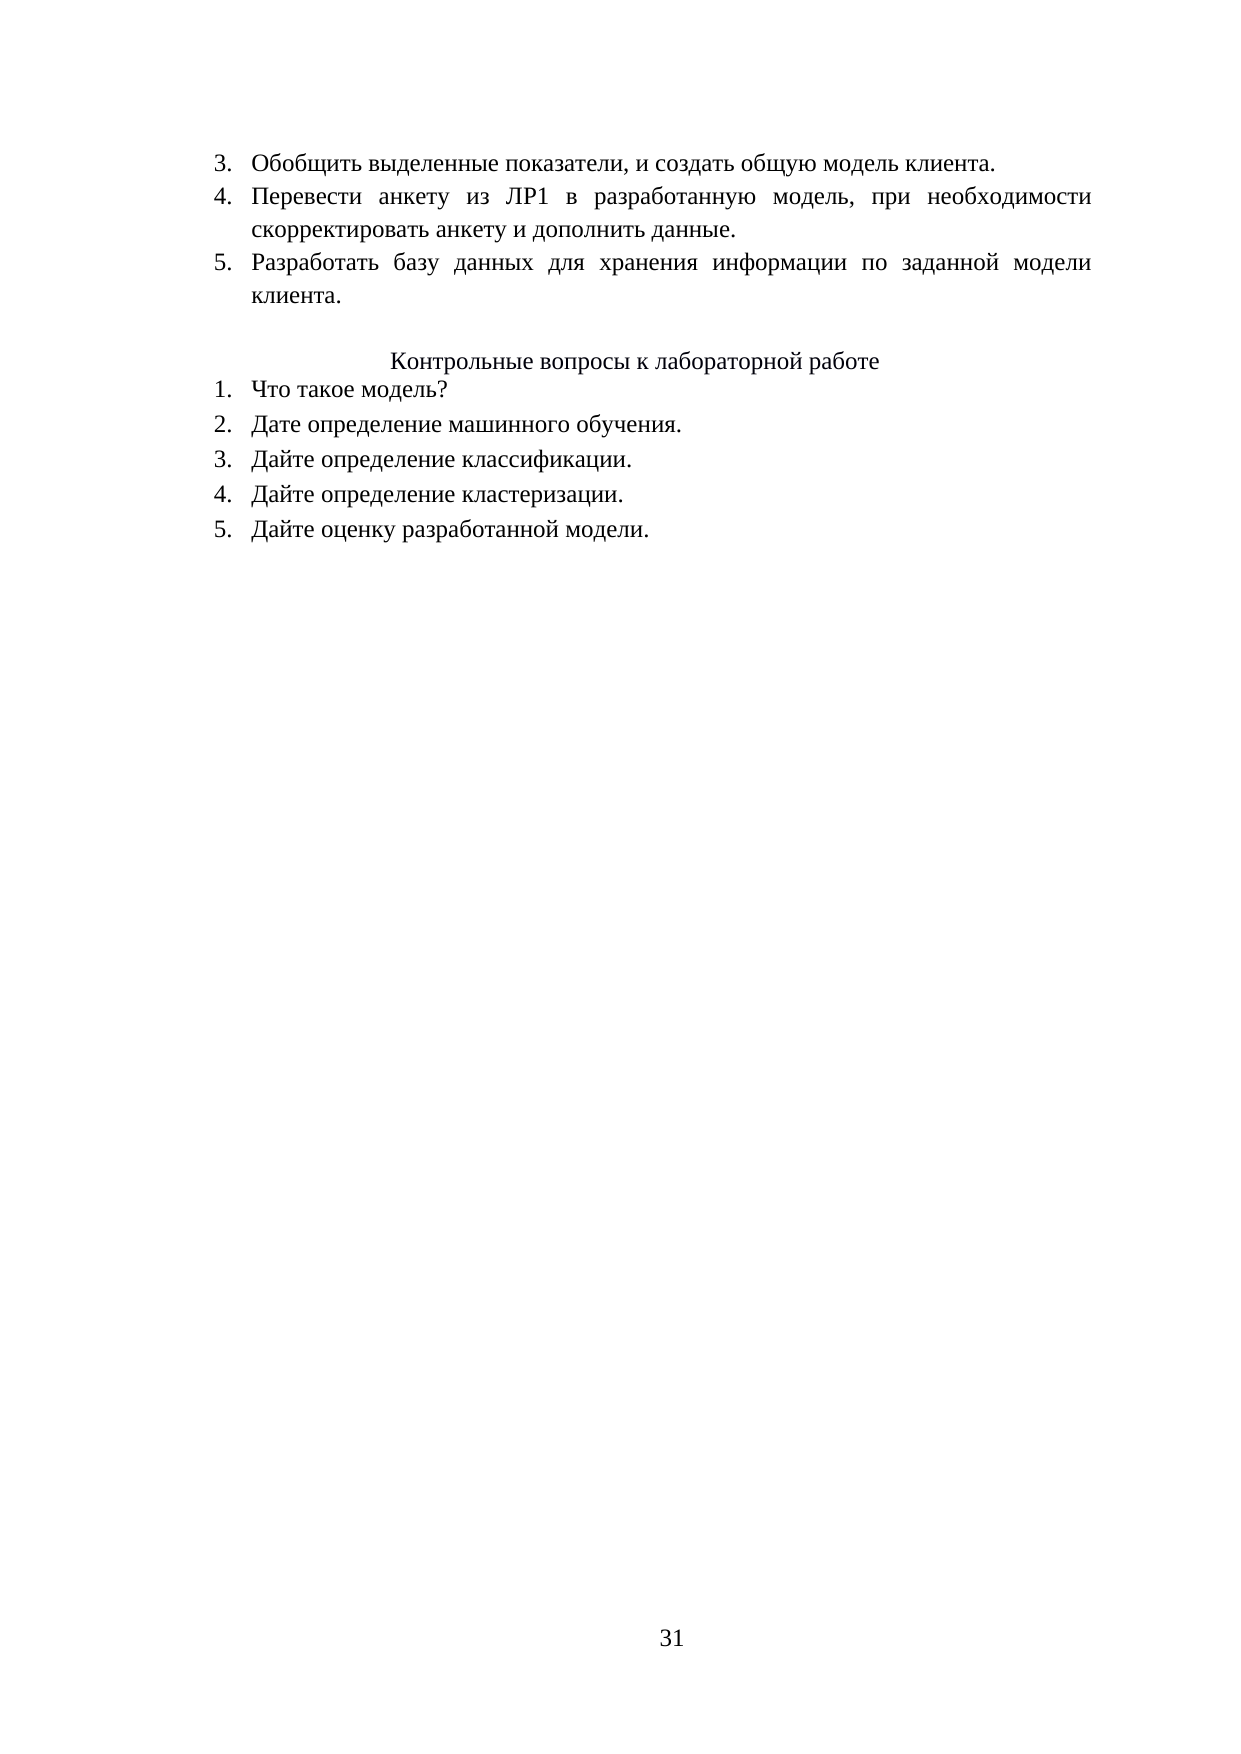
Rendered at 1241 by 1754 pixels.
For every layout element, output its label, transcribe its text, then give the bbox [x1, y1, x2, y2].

list Что такое модель? [213, 374, 1092, 403]
list Дайте определение кластеризации. [213, 479, 1092, 508]
list Обобщить выделенные показатели, и создать общую модель клиента. [213, 148, 1092, 176]
text Контрольные вопросы к лабораторной работе [177, 346, 1092, 374]
list Дайте оценку разработанной модели. [213, 514, 1092, 543]
list Перевести анкету из ЛР1 в разработанную модель, при необходимости скорректировать анкету и дополнить данные. [213, 181, 1092, 242]
list Дате определение машинного обучения. [213, 409, 1092, 438]
list Разработать базу данных для хранения информации по заданной модели клиента. [213, 247, 1092, 308]
list Дайте определение классификации. [213, 444, 1092, 473]
